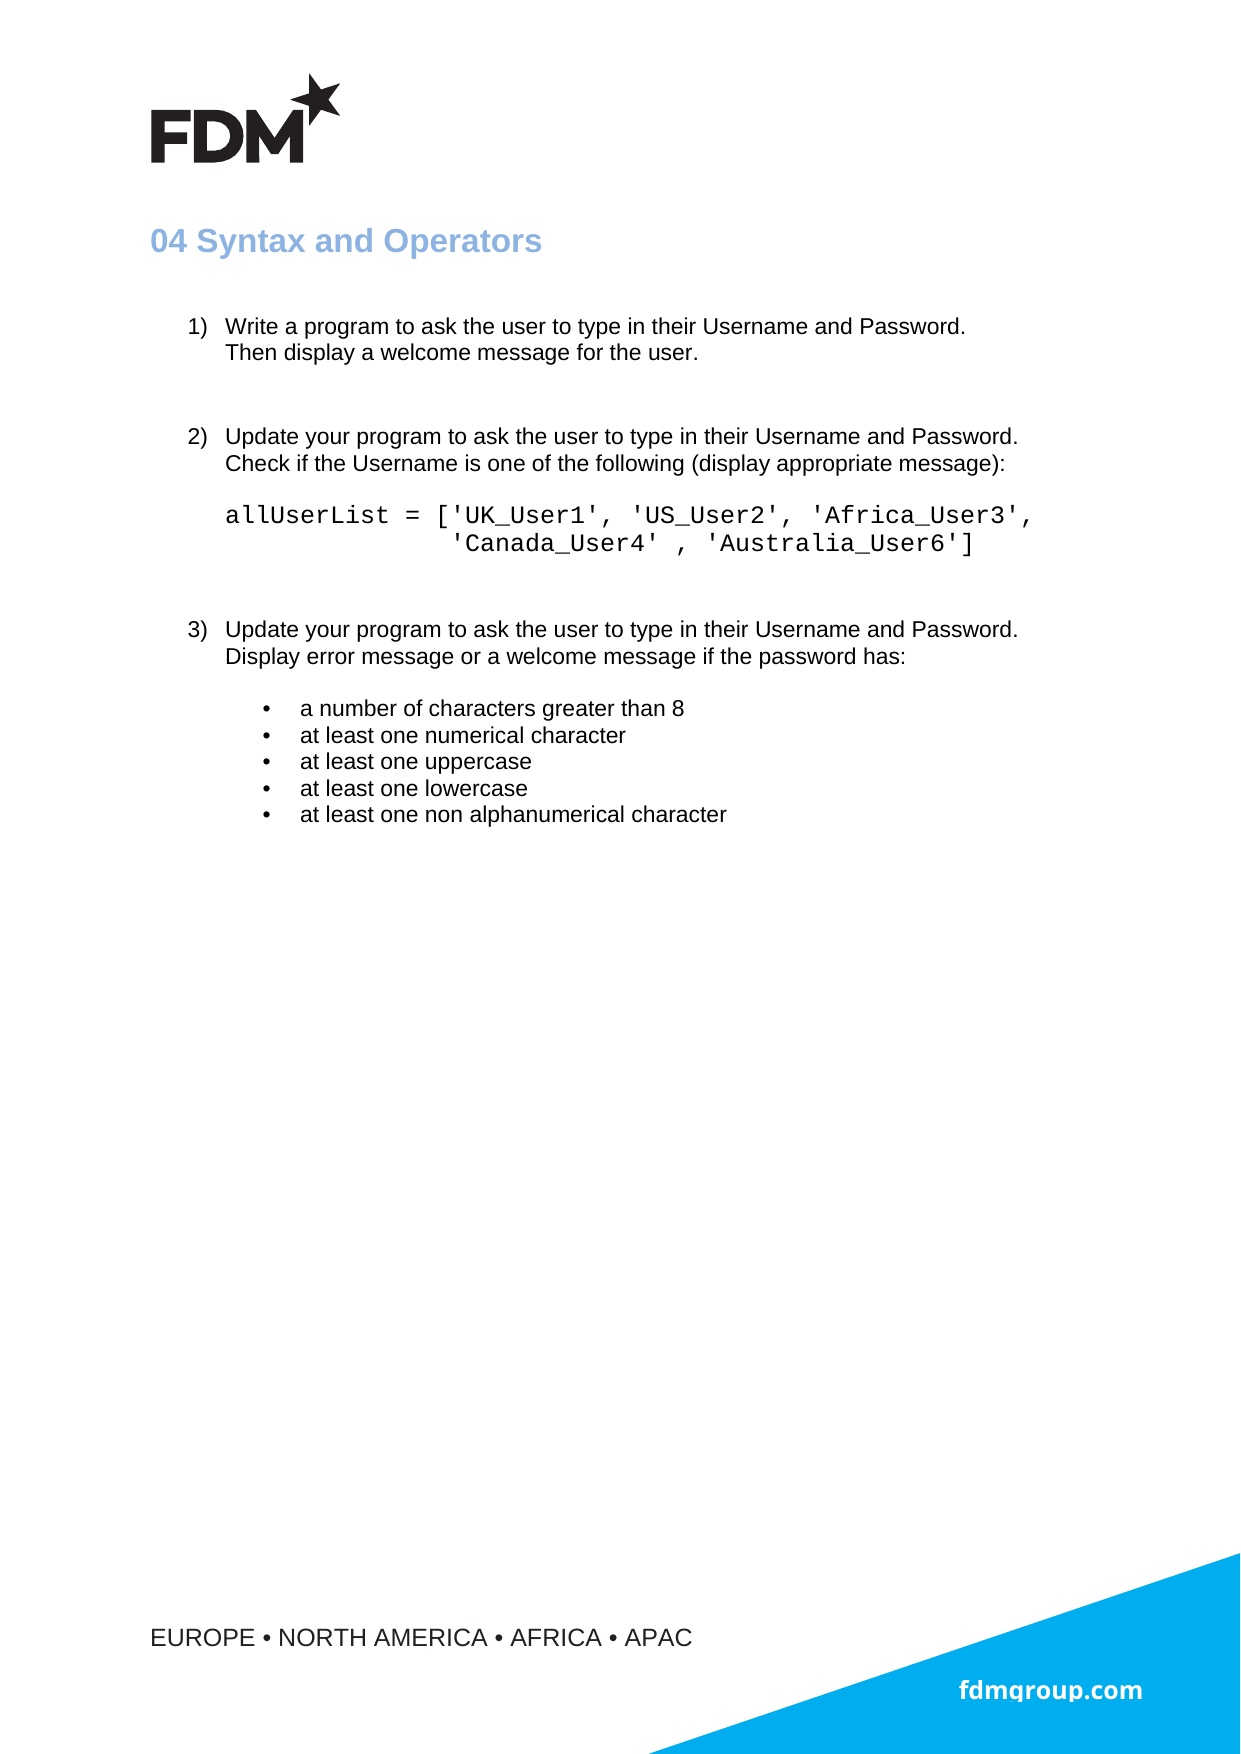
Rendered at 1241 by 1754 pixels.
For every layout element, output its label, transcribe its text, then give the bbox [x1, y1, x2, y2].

list Update your program to ask the user to type in their Username and Password. Display error message or a welcome message if the password has: [187, 616, 1090, 669]
list Check if the Username is one of the following (display appropriate message): [225, 449, 1090, 476]
list at least one non alphanumerical character [262, 801, 1090, 827]
list a number of characters greater than 8 [262, 695, 1090, 722]
list at least one uppercase [262, 748, 1090, 774]
subtitle 04 Syntax and Operators [150, 221, 1090, 259]
list Then display a welcome message for the user. [225, 339, 1090, 366]
list at least one lowercase [262, 774, 1090, 801]
list Update your program to ask the user to type in their Username and Password. [187, 423, 1090, 449]
list at least one numerical character [262, 722, 1090, 748]
text allUserList = ['UK_User1', 'US_User2', 'Africa_User3', 'Canada_User4' , 'Australia_User6'] [225, 502, 1090, 559]
list Write a program to ask the user to type in their Username and Password. [187, 313, 1090, 339]
